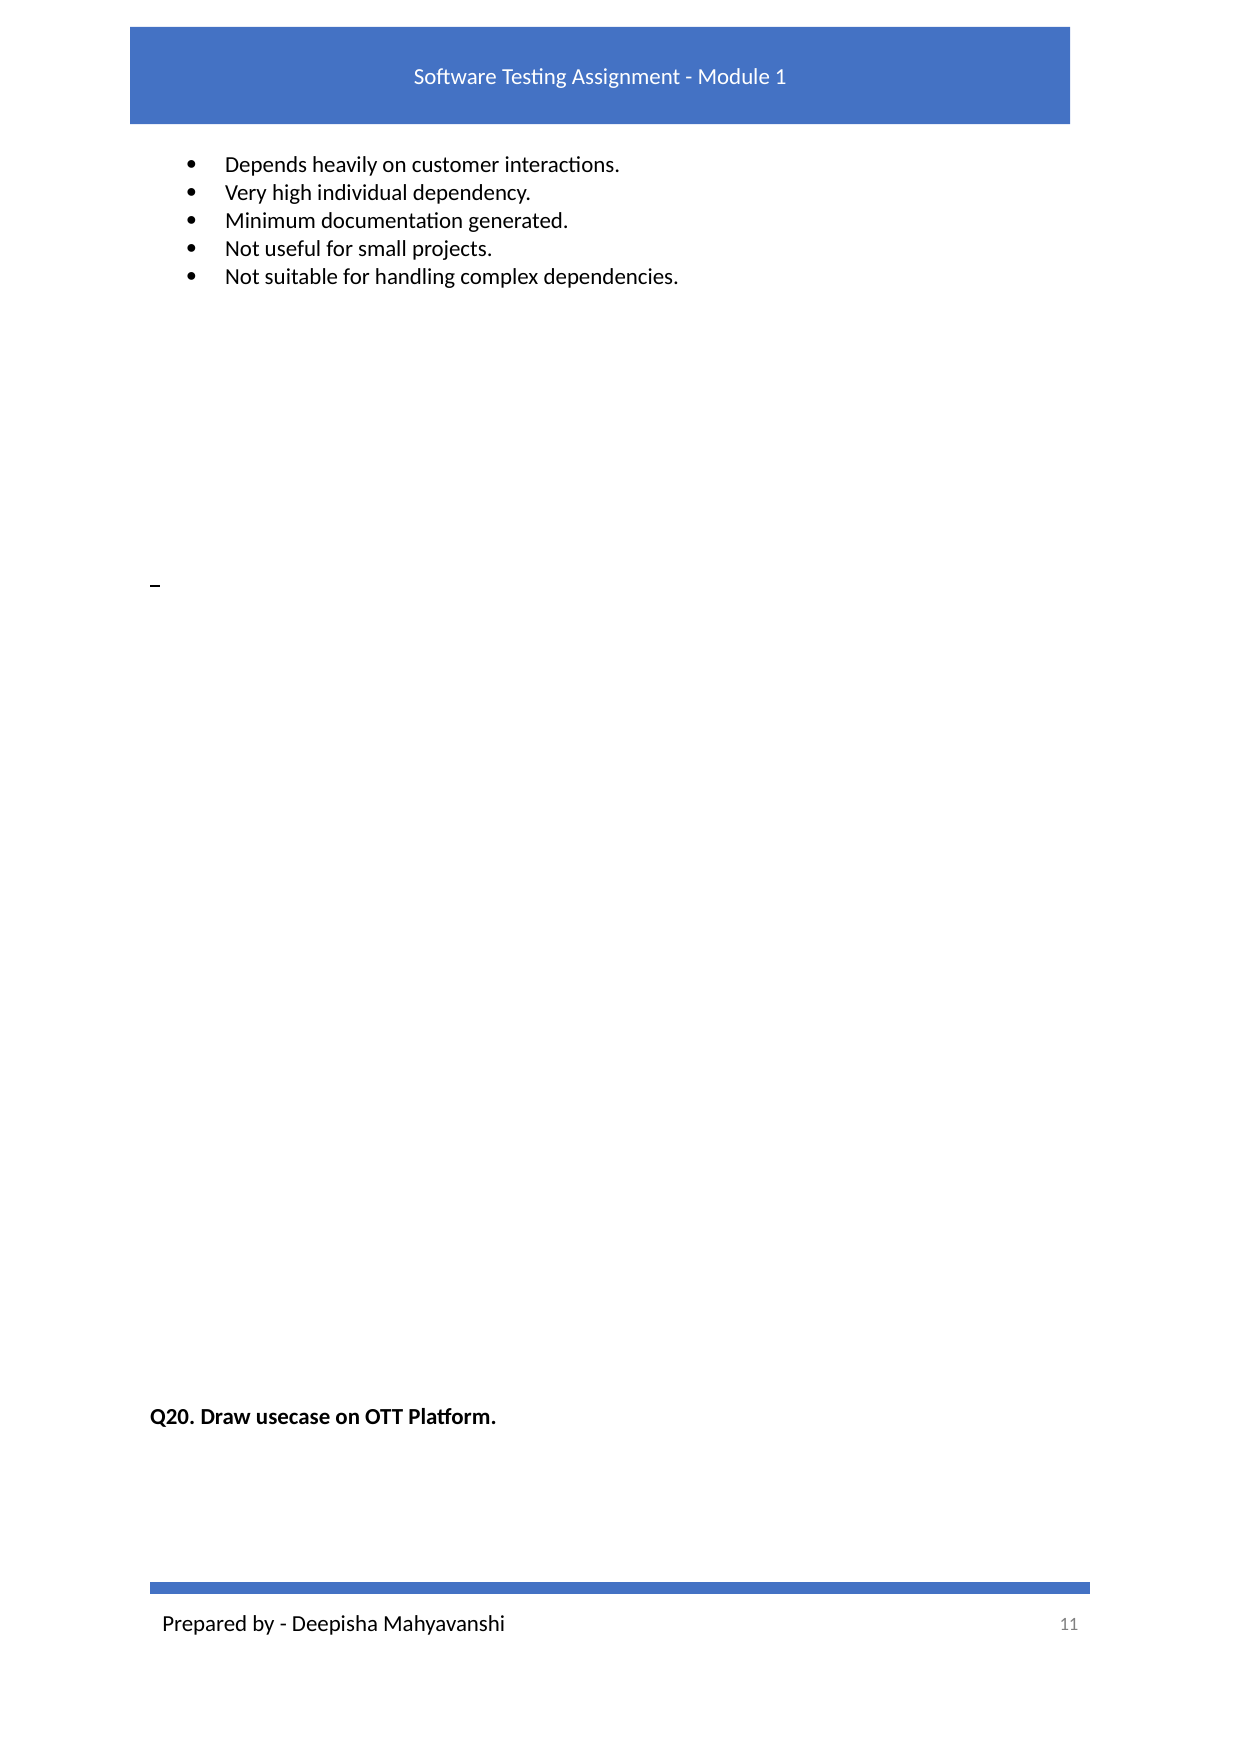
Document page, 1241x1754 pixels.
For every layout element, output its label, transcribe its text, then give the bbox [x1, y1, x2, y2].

list Not suitable for handling complex dependencies. [187, 262, 1090, 290]
list Very high individual dependency. [187, 178, 1090, 206]
list Minimum documentation generated. [187, 206, 1090, 234]
list Not useful for small projects. [187, 234, 1090, 262]
text Q20. Draw usecase on OTT Platform. [150, 1402, 1090, 1430]
list Depends heavily on customer interactions. [187, 150, 1090, 178]
